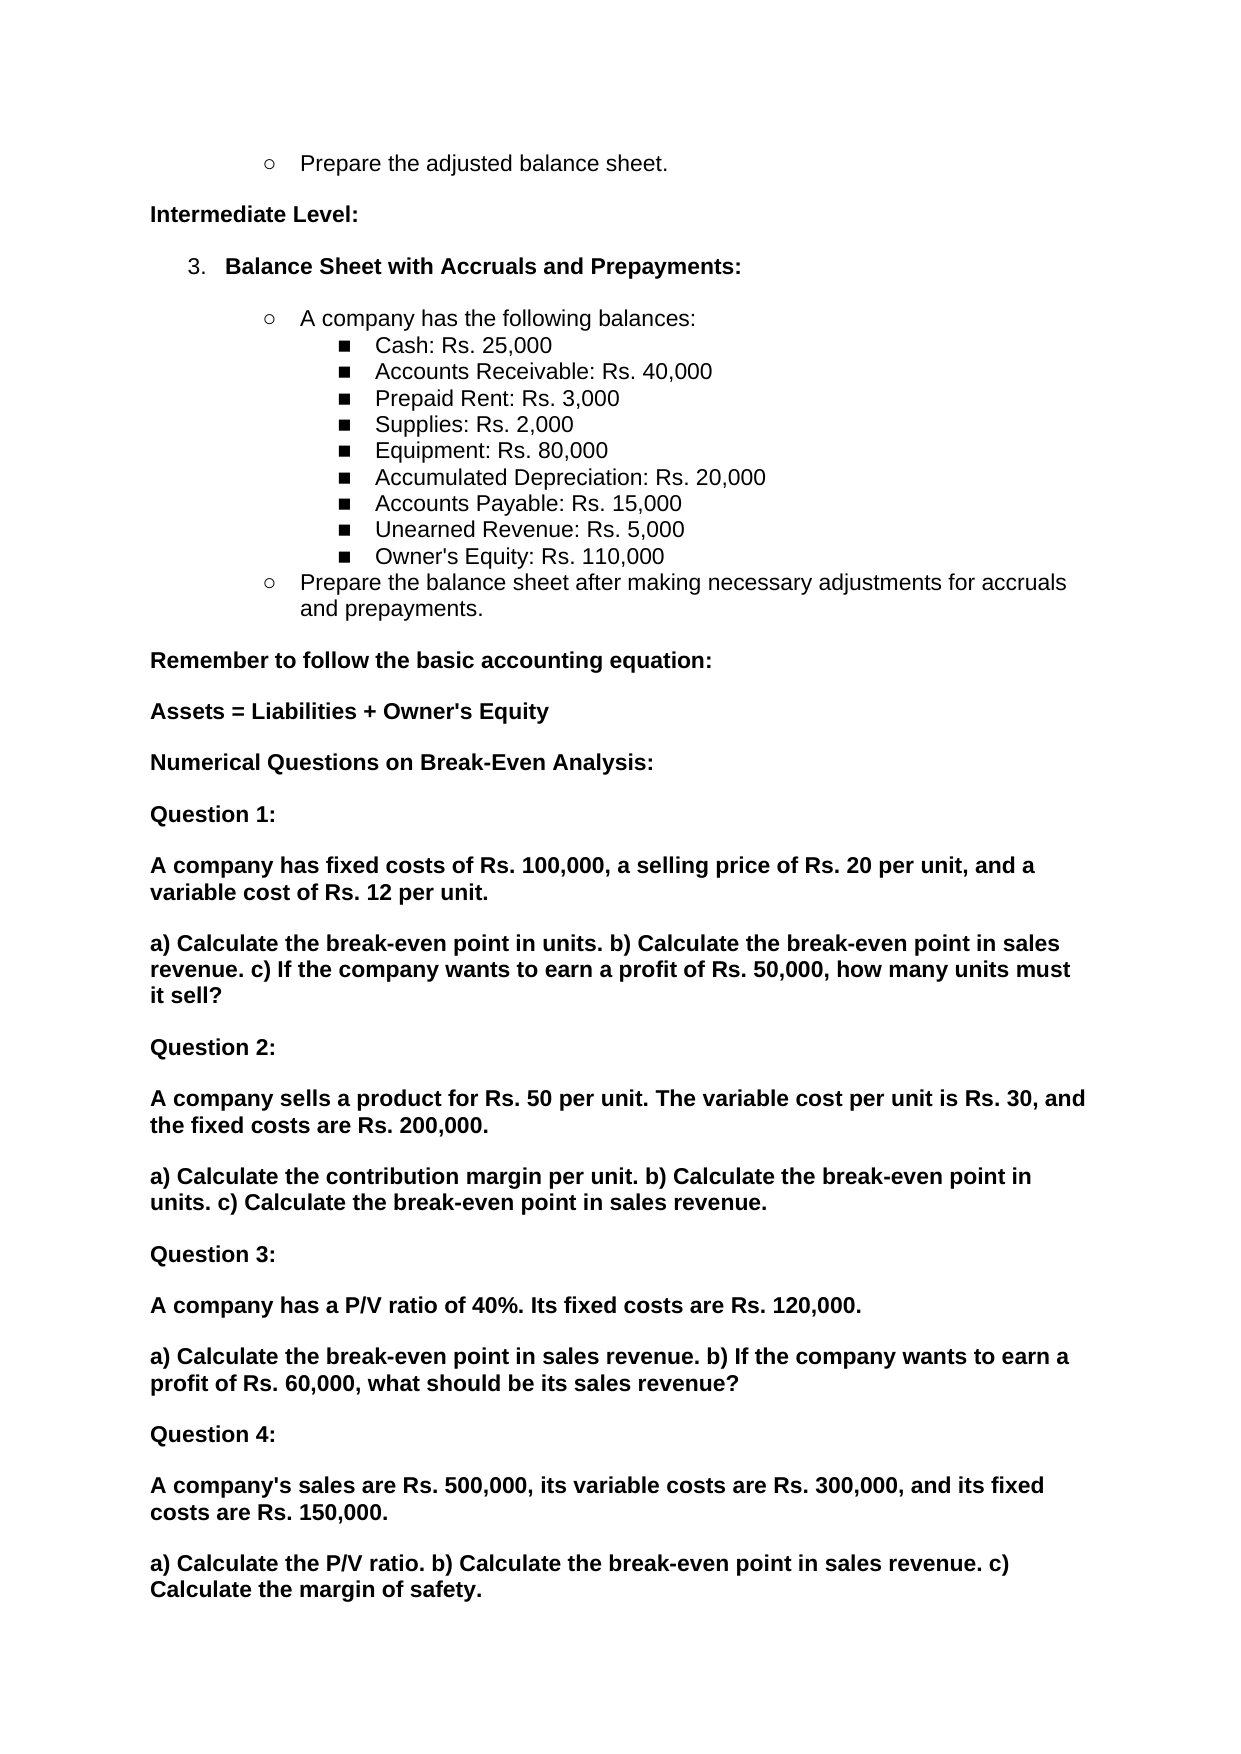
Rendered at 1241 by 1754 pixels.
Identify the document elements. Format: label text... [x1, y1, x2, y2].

text Question 1: [150, 801, 1090, 827]
text a) Calculate the contribution margin per unit. b) Calculate the break-even point in units. c) Calculate the break-even point in sales revenue. [150, 1163, 1090, 1216]
text Question 4: [150, 1421, 1090, 1447]
text A company sells a product for Rs. 50 per unit. The variable cost per unit is Rs. 30, and the fixed costs are Rs. 200,000. [150, 1085, 1090, 1138]
list Prepaid Rent: Rs. 3,000 [337, 384, 1090, 411]
text A company has a P/V ratio of 40%. Its fixed costs are Rs. 120,000. [150, 1292, 1090, 1318]
list Accounts Payable: Rs. 15,000 [337, 490, 1090, 516]
list Supplies: Rs. 2,000 [337, 411, 1090, 437]
text Question 2: [150, 1034, 1090, 1060]
text A company's sales are Rs. 500,000, its variable costs are Rs. 300,000, and its fixed costs are Rs. 150,000. [150, 1472, 1090, 1525]
text Numerical Questions on Break-Even Analysis: [150, 749, 1090, 776]
text Assets = Liabilities + Owner's Equity [150, 698, 1090, 724]
text Question 3: [150, 1241, 1090, 1267]
text A company has fixed costs of Rs. 100,000, a selling price of Rs. 20 per unit, and a variable cost of Rs. 12 per unit. [150, 852, 1090, 905]
list Prepare the adjusted balance sheet. [262, 150, 1090, 176]
text Intermediate Level: [150, 201, 1090, 228]
text a) Calculate the P/V ratio. b) Calculate the break-even point in sales revenue. c) Calculate the margin of safety. [150, 1550, 1090, 1603]
list Balance Sheet with Accruals and Prepayments: [187, 253, 1090, 305]
list Unearned Revenue: Rs. 5,000 [337, 516, 1090, 543]
text a) Calculate the break-even point in sales revenue. b) If the company wants to earn a profit of Rs. 60,000, what should be its sales revenue? [150, 1343, 1090, 1396]
list Cash: Rs. 25,000 [337, 332, 1090, 358]
list Prepare the balance sheet after making necessary adjustments for accruals and prepayments. [262, 569, 1090, 622]
list Accounts Receivable: Rs. 40,000 [337, 358, 1090, 384]
list Accumulated Depreciation: Rs. 20,000 [337, 463, 1090, 490]
text Remember to follow the basic accounting equation: [150, 647, 1090, 673]
text a) Calculate the break-even point in units. b) Calculate the break-even point in sales revenue. c) If the company wants to earn a profit of Rs. 50,000, how many units must it sell? [150, 930, 1090, 1009]
list Equipment: Rs. 80,000 [337, 437, 1090, 463]
list Owner's Equity: Rs. 110,000 [337, 543, 1090, 569]
list A company has the following balances: [262, 305, 1090, 332]
